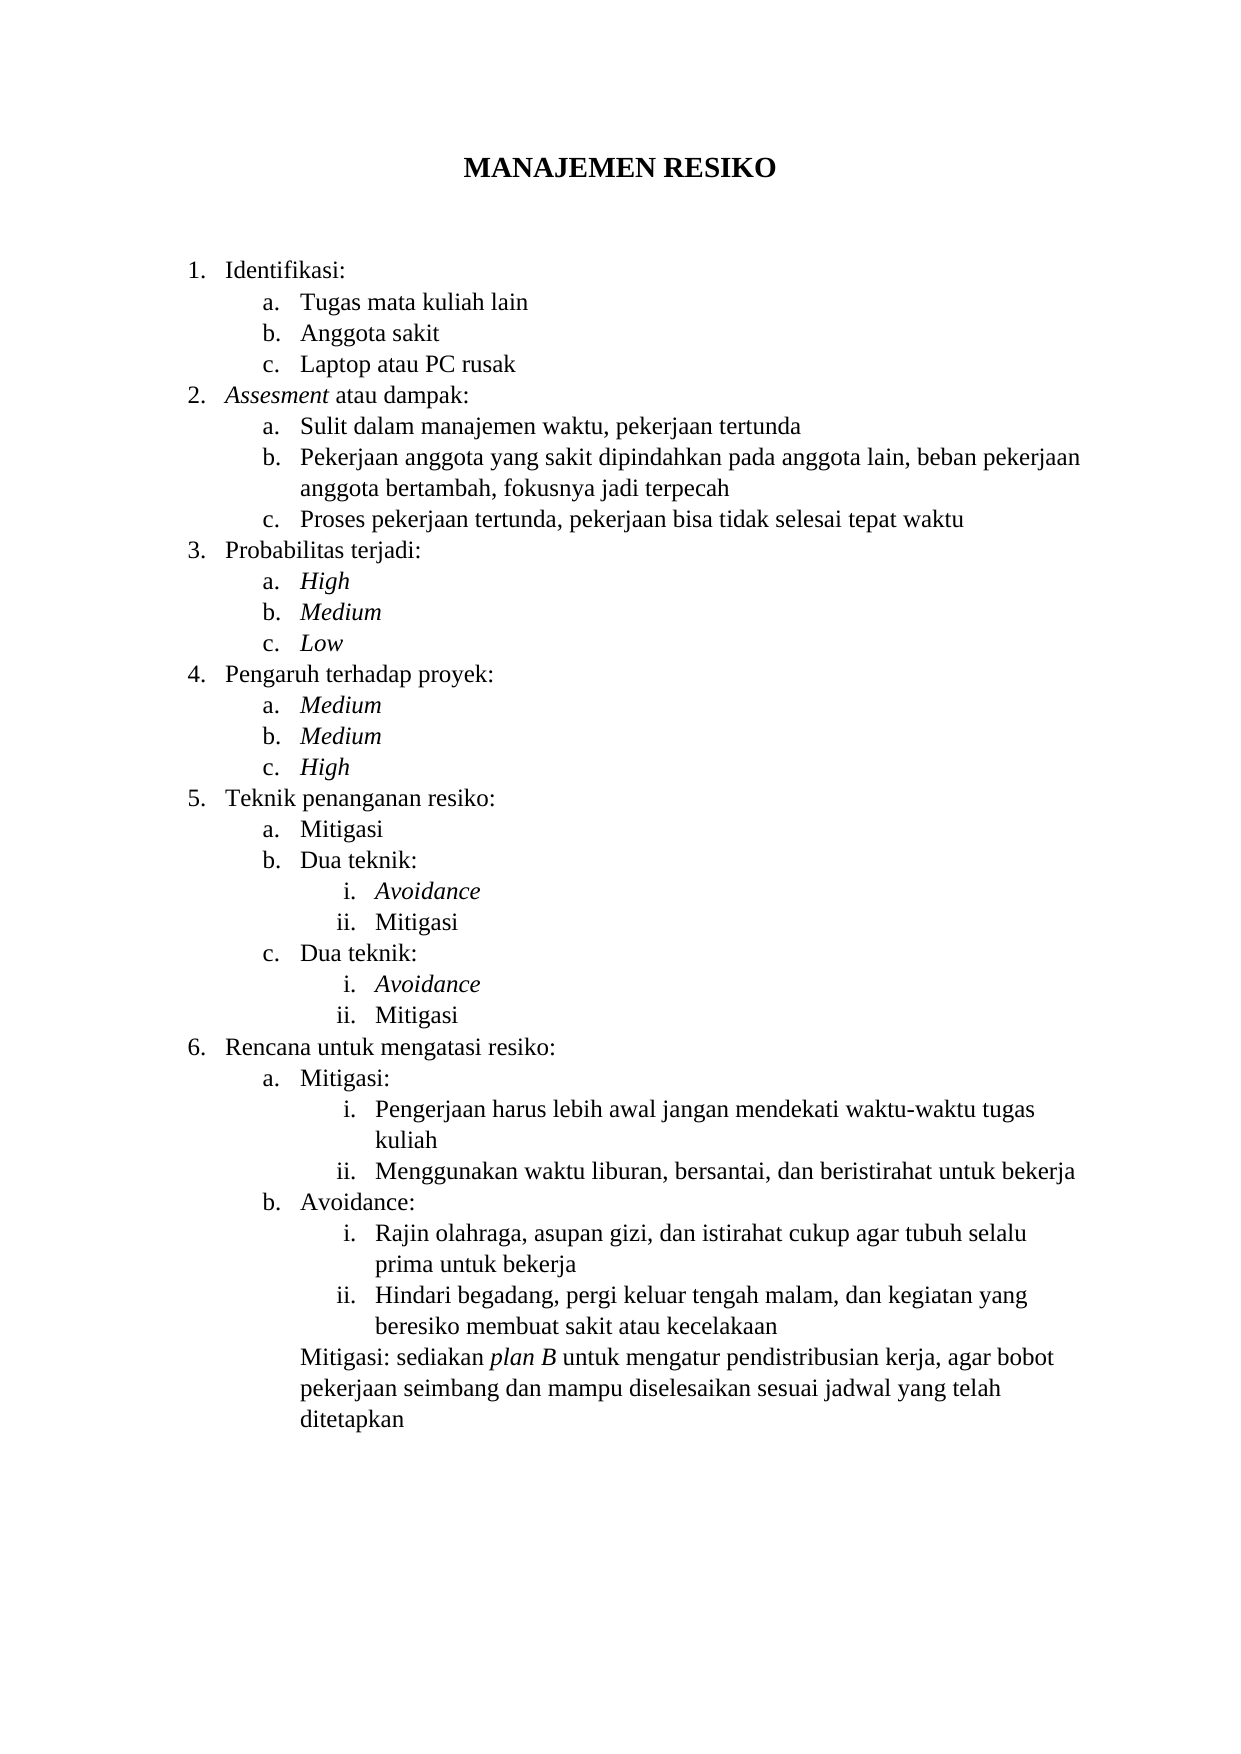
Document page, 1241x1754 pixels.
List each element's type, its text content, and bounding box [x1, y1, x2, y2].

list Laptop atau PC rusak [262, 349, 1090, 377]
list Menggunakan waktu liburan, bersantai, dan beristirahat untuk bekerja [356, 1156, 1090, 1184]
list Medium [262, 597, 1090, 626]
list Medium [262, 690, 1090, 719]
list Avoidance [356, 969, 1090, 998]
list Hindari begadang, pergi keluar tengah malam, dan kegiatan yang beresiko membuat sakit atau kecelakaan [356, 1280, 1090, 1340]
list Anggota sakit [262, 318, 1090, 346]
list Dua teknik: [262, 845, 1090, 874]
list Probabilitas terjadi: [187, 535, 1090, 564]
list Rencana untuk mengatasi resiko: [187, 1032, 1090, 1060]
list Mitigasi [262, 814, 1090, 843]
list Mitigasi [356, 1001, 1090, 1029]
list Mitigasi: sediakan plan B untuk mengatur pendistribusian kerja, agar bobot pekerjaan seimbang dan mampu diselesaikan sesuai jadwal yang telah ditetapkan [300, 1342, 1090, 1463]
list Teknik penanganan resiko: [187, 783, 1090, 812]
list Avoidance [356, 876, 1090, 905]
list Rajin olahraga, asupan gizi, dan istirahat cukup agar tubuh selalu prima untuk bekerja [356, 1218, 1090, 1278]
list Proses pekerjaan tertunda, pekerjaan bisa tidak selesai tepat waktu [262, 504, 1090, 533]
list Avoidance: [262, 1187, 1090, 1216]
list Identifikasi: [187, 256, 1090, 284]
list Pekerjaan anggota yang sakit dipindahkan pada anggota lain, beban pekerjaan anggota bertambah, fokusnya jadi terpecah [262, 442, 1090, 502]
list Tugas mata kuliah lain [262, 287, 1090, 315]
list Medium [262, 721, 1090, 750]
list High [262, 566, 1090, 595]
list Mitigasi: [262, 1063, 1090, 1091]
list Dua teknik: [262, 938, 1090, 967]
list Pengaruh terhadap proyek: [187, 659, 1090, 688]
list Mitigasi [356, 907, 1090, 936]
list High [262, 752, 1090, 781]
text MANAJEMEN RESIKO [150, 150, 1090, 183]
list Sulit dalam manajemen waktu, pekerjaan tertunda [262, 411, 1090, 439]
list Low [262, 628, 1090, 657]
list Assesment atau dampak: [187, 380, 1090, 408]
list Pengerjaan harus lebih awal jangan mendekati waktu-waktu tugas kuliah [356, 1094, 1090, 1153]
